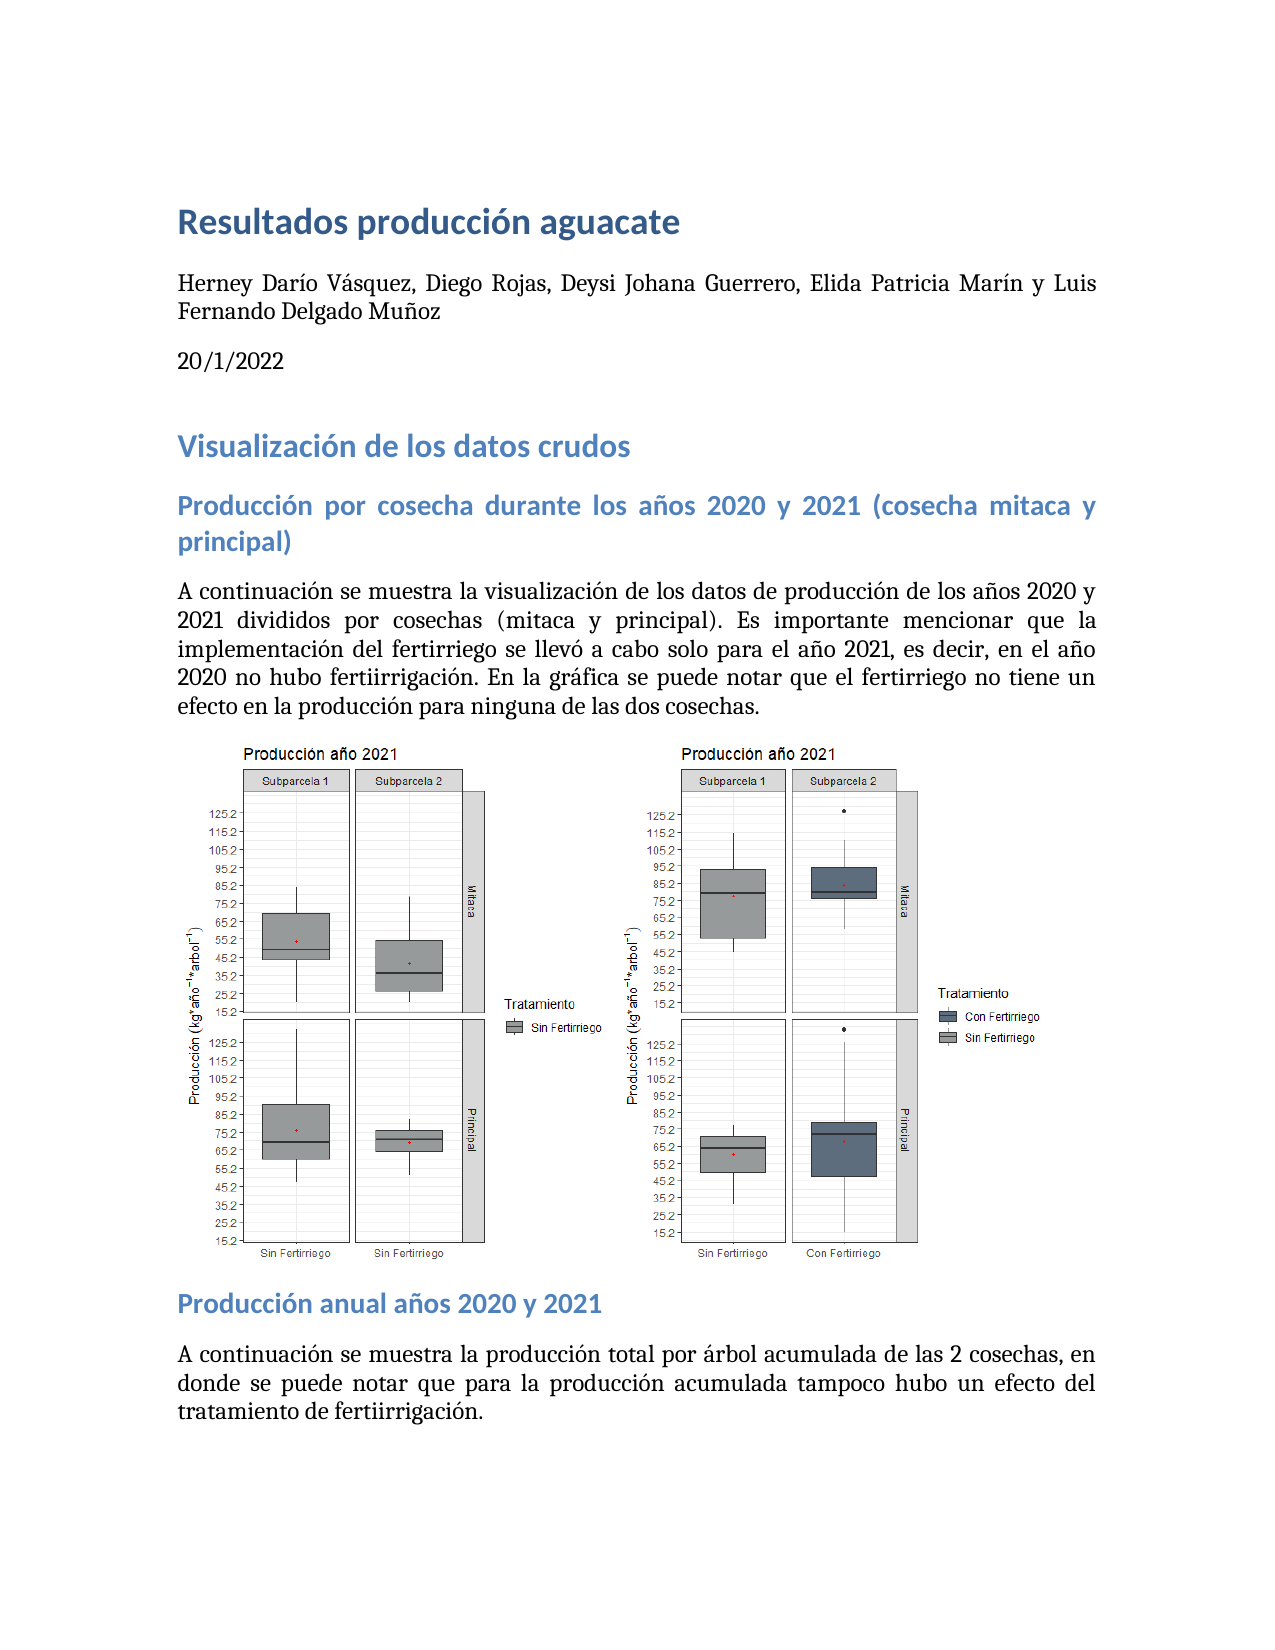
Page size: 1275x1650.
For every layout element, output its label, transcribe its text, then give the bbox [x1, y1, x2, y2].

text Herney Darío Vásquez, Diego Rojas, Deysi Johana Guerrero, Elida Patricia Marín y Luis Fernando Delgado Muñoz [177, 268, 1098, 326]
picture [177, 739, 1053, 1265]
subtitle Producción por cosecha durante los años 2020 y 2021 (cosecha mitaca y principal) [177, 487, 1098, 558]
text A continuación se muestra la producción total por árbol acumulada de las 2 cosechas, en donde se puede notar que para la producción acumulada tampoco hubo un efecto del tratamiento de fertiirrigación. [177, 1340, 1098, 1426]
subtitle Visualización de los datos crudos [177, 426, 1098, 466]
subtitle Producción anual años 2020 y 2021 [177, 1285, 1098, 1321]
text A continuación se muestra la visualización de los datos de producción de los años 2020 y 2021 divididos por cosechas (mitaca y principal). Es importante mencionar que la implementación del fertirriego se llevó a cabo solo para el año 2021, es decir, en el año 2020 no hubo fertiirrigación. En la gráfica se puede notar que el fertirriego no tiene un efecto en la producción para ninguna de las dos cosechas. [177, 577, 1098, 721]
title Resultados producción aguacate [177, 198, 1098, 243]
text 20/1/2022 [177, 347, 1098, 376]
